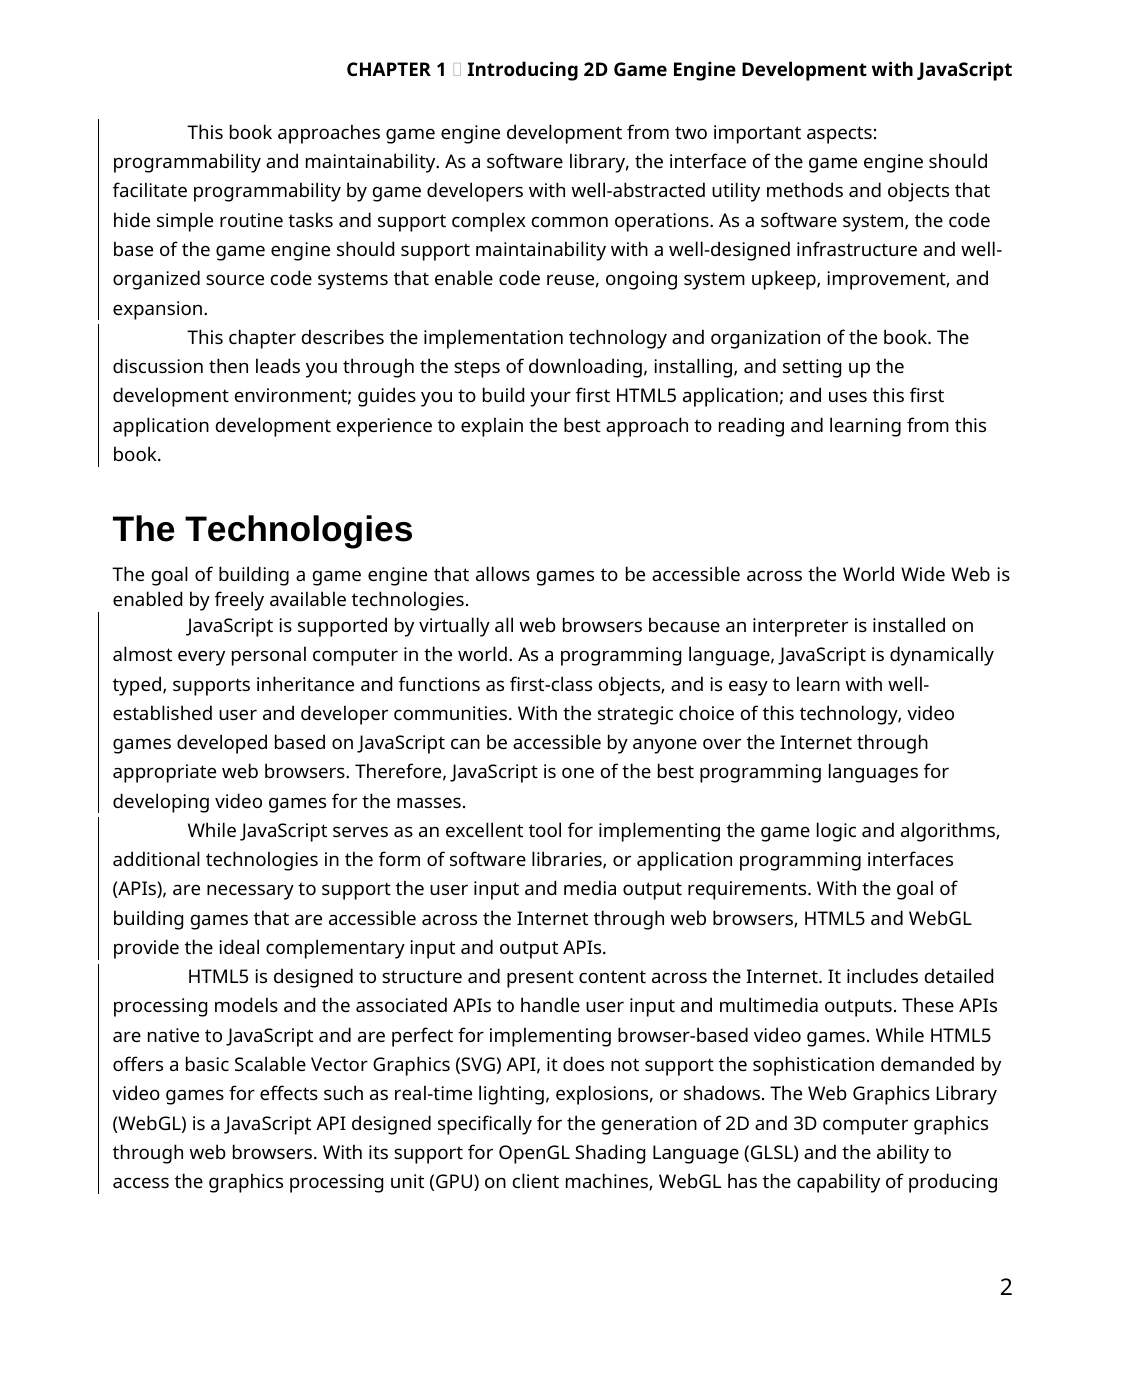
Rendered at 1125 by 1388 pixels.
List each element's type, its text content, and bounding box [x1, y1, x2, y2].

text This chapter describes the implementation technology and organization of the book. The discussion then leads you through the steps of downloading, installing, and setting up the development environment; guides you to build your first HTML5 application; and uses this first application development experience to explain the best approach to reading and learning from this book. [112, 324, 1012, 467]
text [112, 963, 1012, 1194]
text JavaScript is supported by virtually all web browsers because an interpreter is installed on almost every personal computer in the world. As a programming language, JavaScript is dynamically typed, supports inheritance and functions as first-class objects, and is easy to learn with well-established user and developer communities. With the strategic choice of this technology, video games developed based on JavaScript can be accessible by anyone over the Internet through appropriate web browsers. Therefore, JavaScript is one of the best programming languages for developing video games for the masses. [112, 612, 1012, 813]
subtitle The Technologies [112, 508, 1012, 549]
text While JavaScript serves as an excellent tool for implementing the game logic and algorithms, additional technologies in the form of software libraries, or application programming interfaces (APIs), are necessary to support the user input and media output requirements. With the goal of building games that are accessible across the Internet through web browsers, HTML5 and WebGL provide the ideal complementary input and output APIs. [112, 817, 1012, 960]
text This book approaches game engine development from two important aspects: programmability and maintainability. As a software library, the interface of the game engine should facilitate programmability by game developers with well-abstracted utility methods and objects that hide simple routine tasks and support complex common operations. As a software system, the code base of the game engine should support maintainability with a well-designed infrastructure and well-organized source code systems that enable code reuse, ongoing system upkeep, improvement, and expansion. [112, 119, 1012, 320]
text The goal of building a game engine that allows games to be accessible across the World Wide Web is enabled by freely available technologies. [112, 561, 1012, 612]
